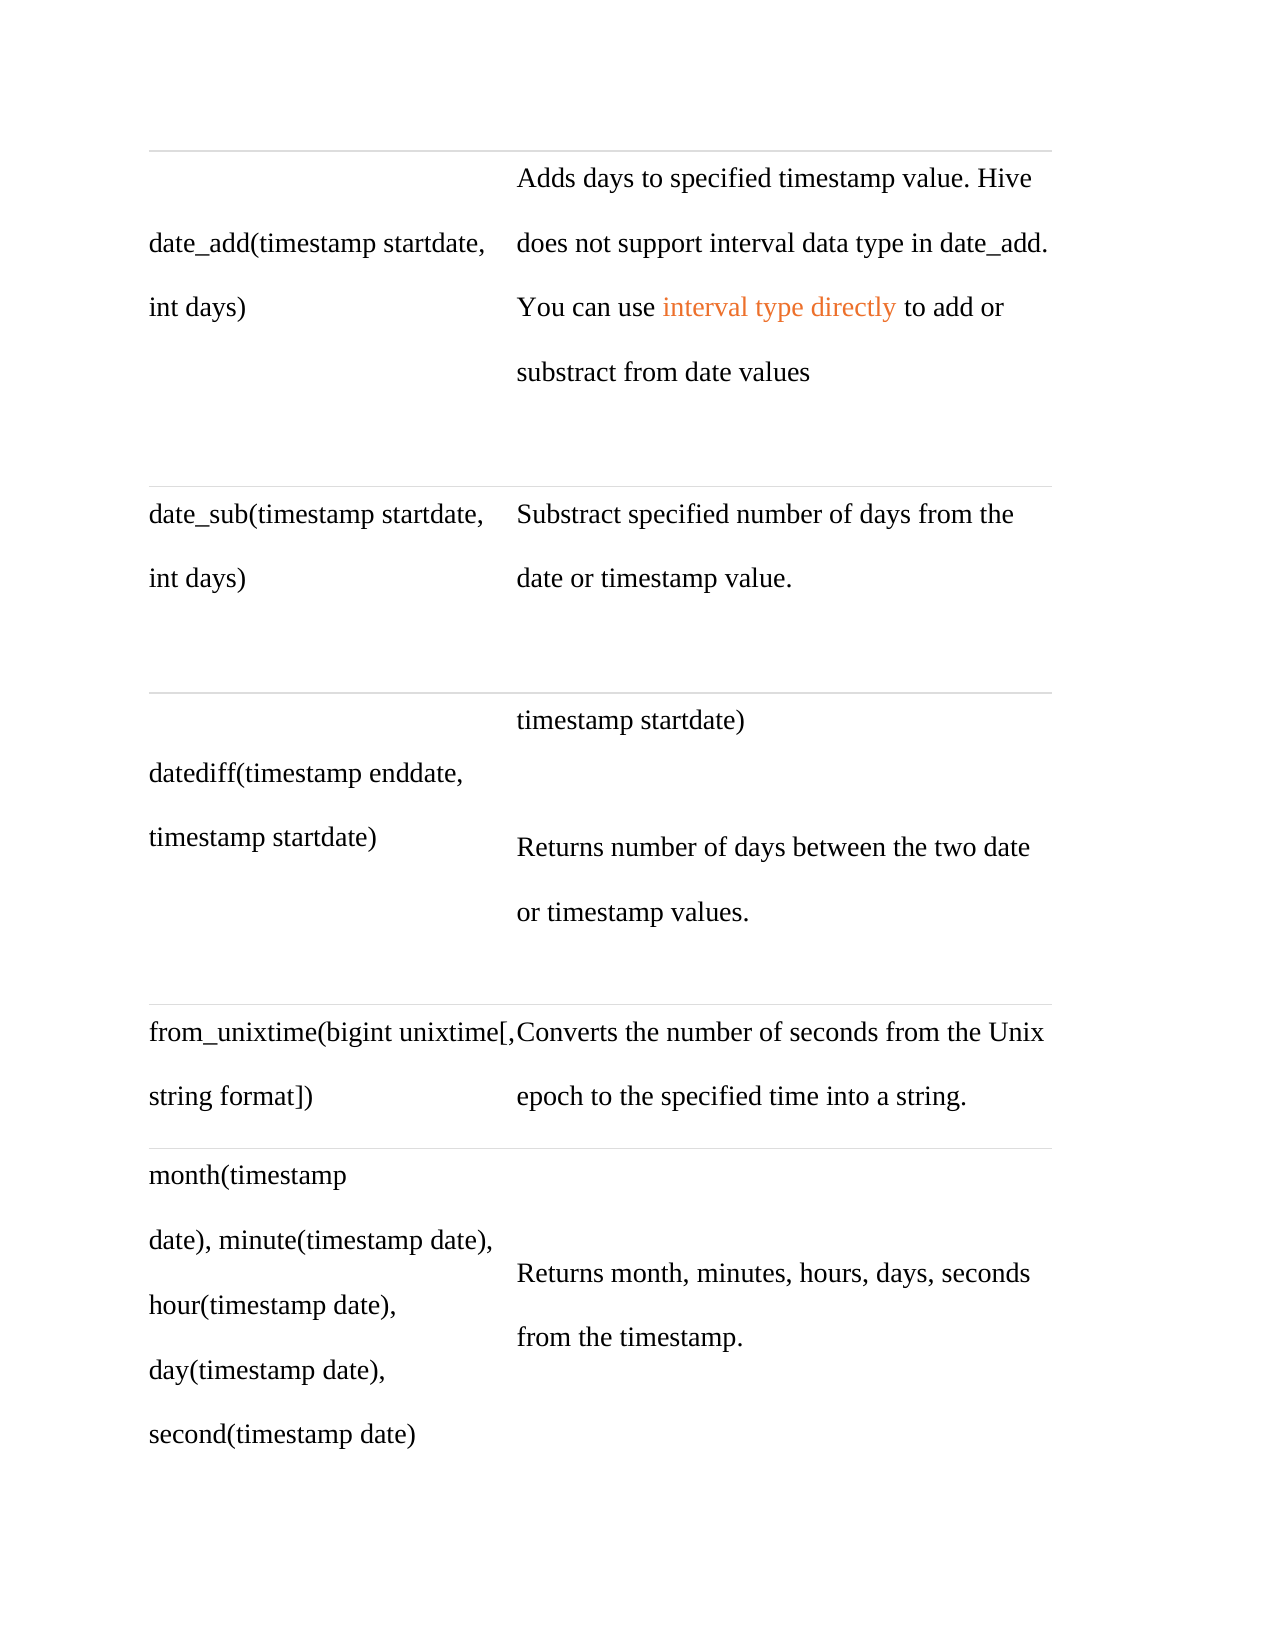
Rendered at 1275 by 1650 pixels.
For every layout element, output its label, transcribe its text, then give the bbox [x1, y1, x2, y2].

table_cell date_sub(timestamp startdate, int days) [149, 487, 516, 692]
table_cell timestamp startdate) Returns number of days between the two date or timestamp values. [516, 694, 1052, 1004]
table_cell month(timestamp date), minute(timestamp date), hour(timestamp date), day(timestamp date), second(timestamp date) [149, 1149, 516, 1486]
table_cell datediff(timestamp enddate, timestamp startdate) [149, 694, 516, 1004]
table_cell date_add(timestamp startdate, int days) [149, 152, 516, 486]
table_cell from_unixtime(bigint unixtime[, string format]) [149, 1005, 516, 1147]
table_cell Adds days to specified timestamp value. Hive does not support interval data type in date_add. You can use interval type directly to add or substract from date values [516, 152, 1052, 486]
table_cell Converts the number of seconds from the Unix epoch to the specified time into a string. [516, 1005, 1052, 1147]
table_cell Substract specified number of days from the date or timestamp value. [516, 487, 1052, 692]
table_cell Returns month, minutes, hours, days, seconds from the timestamp. [516, 1149, 1052, 1486]
